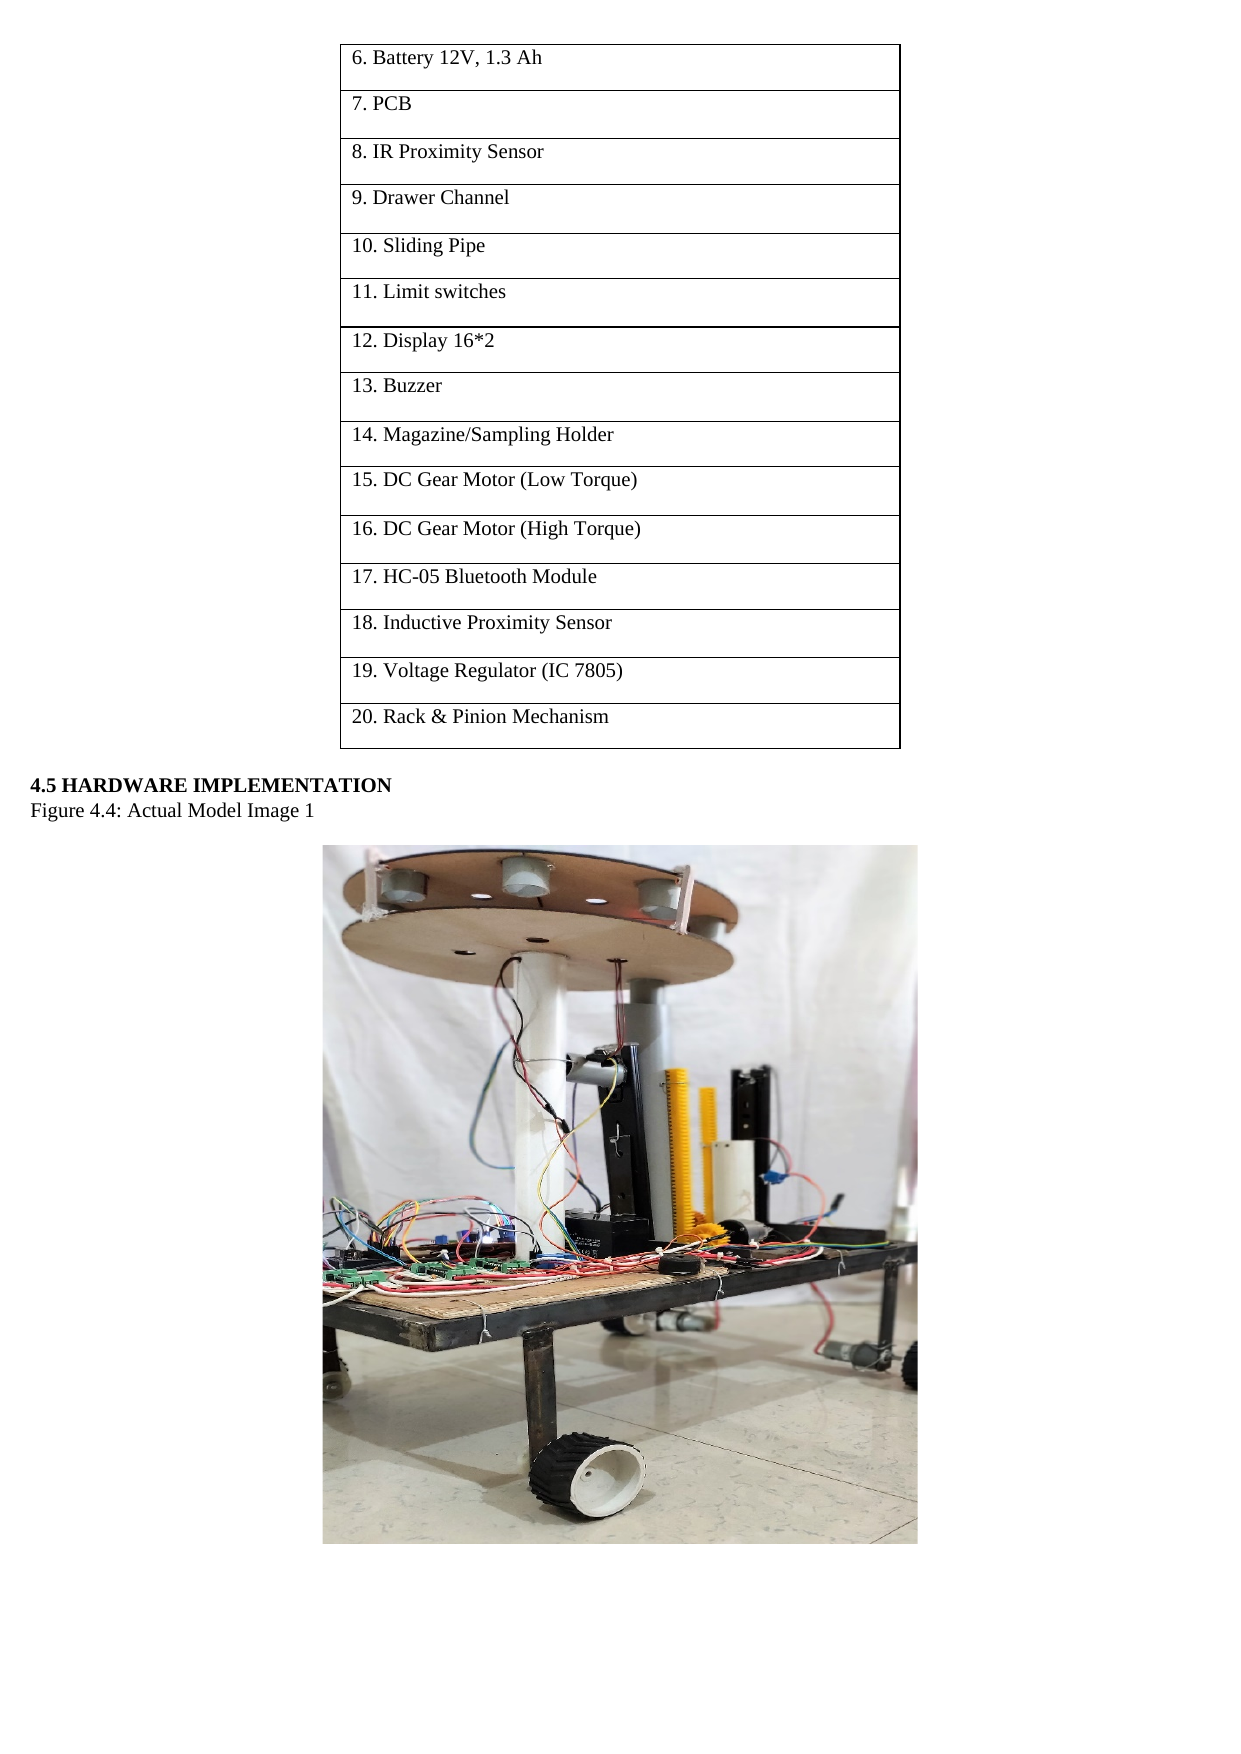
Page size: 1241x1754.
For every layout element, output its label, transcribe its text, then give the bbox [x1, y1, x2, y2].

table_cell 20. Rack & Pinion Mechanism [341, 704, 899, 748]
text Figure 4.4: Actual Model Image 1 [30, 797, 1210, 822]
text 4.5 HARDWARE IMPLEMENTATION [30, 773, 1210, 797]
table_cell 11. Limit switches [341, 279, 899, 326]
picture [322, 845, 918, 1544]
table_cell 19. Voltage Regulator (IC 7805) [341, 658, 899, 703]
table_cell 7. PCB [341, 91, 899, 138]
table_cell 6. Battery 12V, 1.3 Ah [341, 45, 899, 90]
table_cell 13. Buzzer [341, 373, 899, 421]
table_cell 8. IR Proximity Sensor [341, 139, 899, 184]
table_cell 12. Display 16*2 [341, 328, 899, 372]
table_cell 15. DC Gear Motor (Low Torque) [341, 467, 899, 514]
table_cell 16. DC Gear Motor (High Torque) [341, 516, 899, 563]
table_cell 18. Inductive Proximity Sensor [341, 610, 899, 657]
table_cell 14. Magazine/Sampling Holder [341, 422, 899, 466]
table_cell 17. HC-05 Bluetooth Module [341, 564, 899, 609]
table_cell 9. Drawer Channel [341, 185, 899, 232]
table_cell 10. Sliding Pipe [341, 234, 899, 278]
